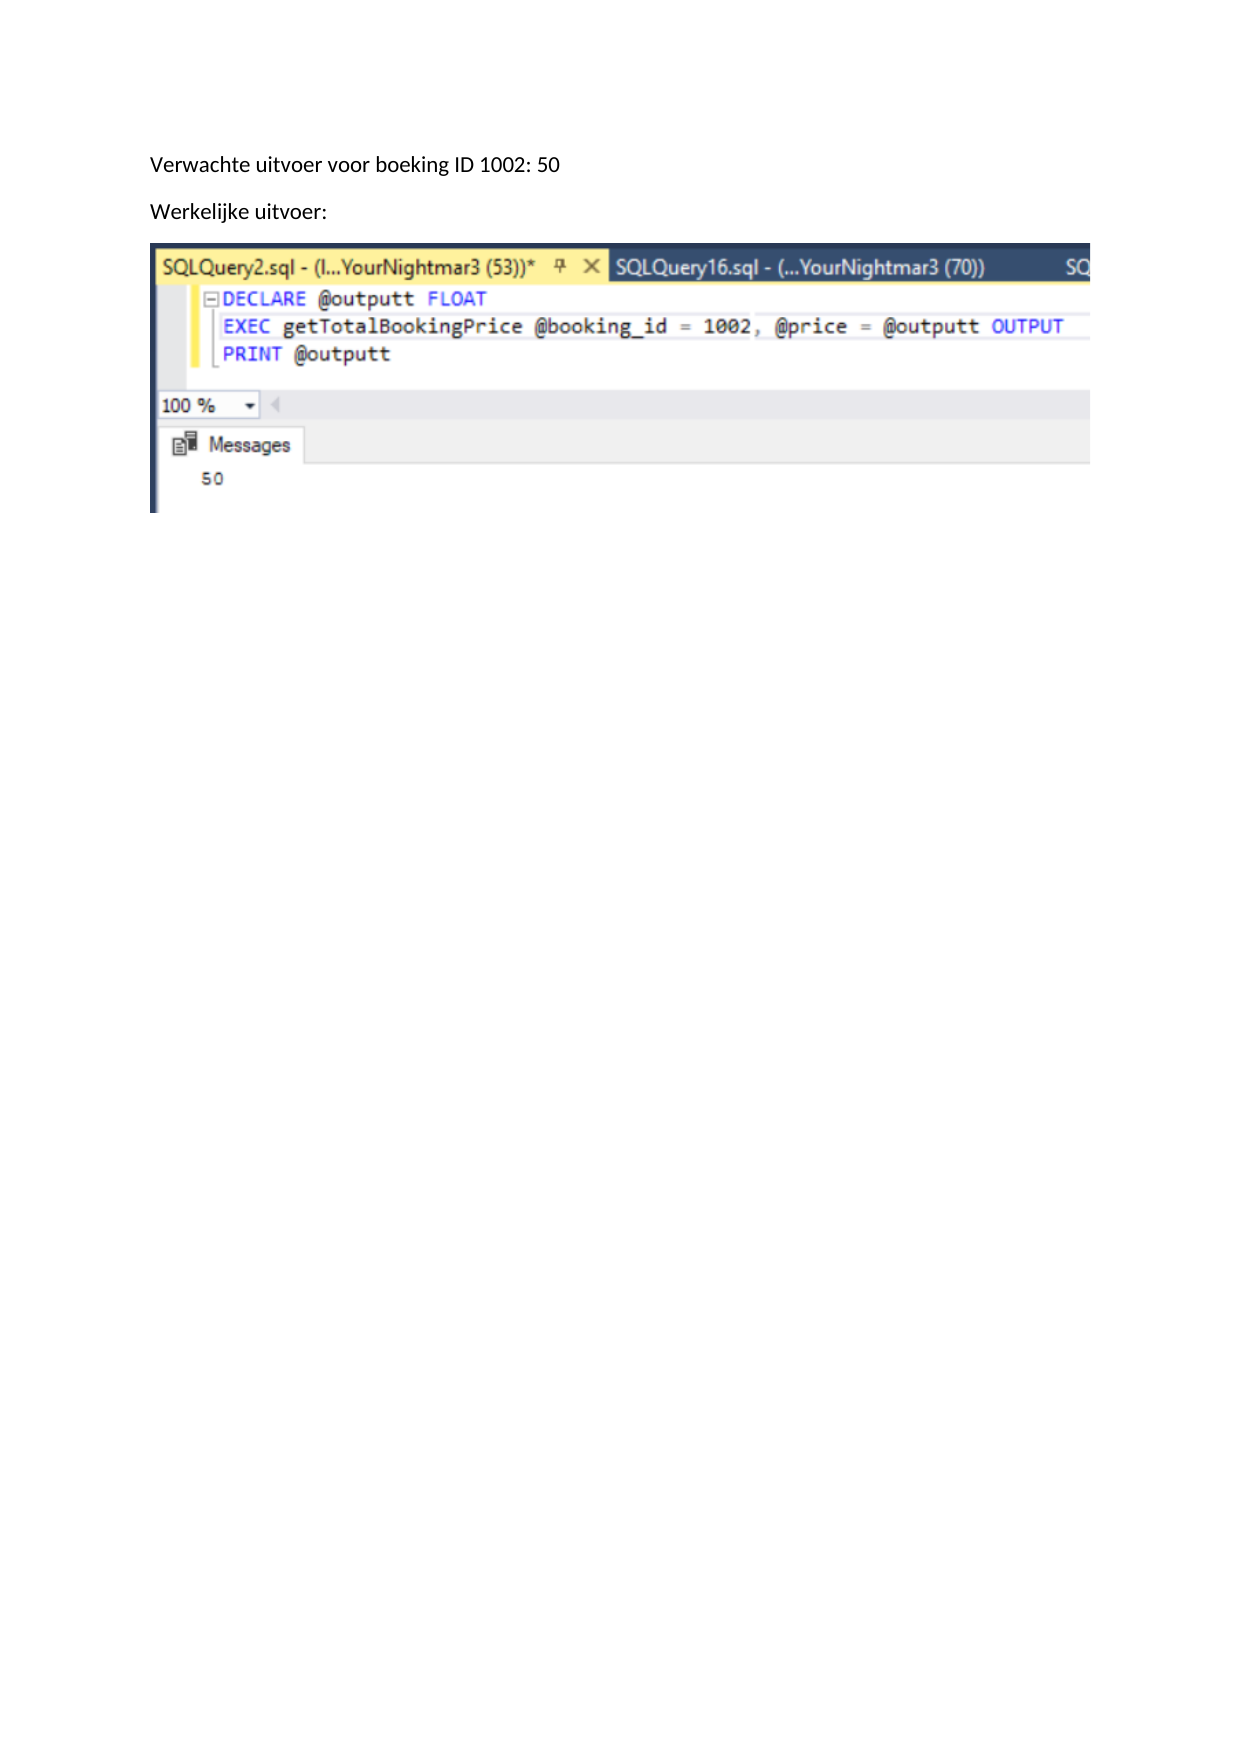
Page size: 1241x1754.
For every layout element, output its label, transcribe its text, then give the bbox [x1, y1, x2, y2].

text Verwachte uitvoer voor boeking ID 1002: 50 [150, 150, 1090, 178]
text Werkelijke uitvoer: [150, 197, 1090, 225]
picture [150, 243, 1091, 513]
